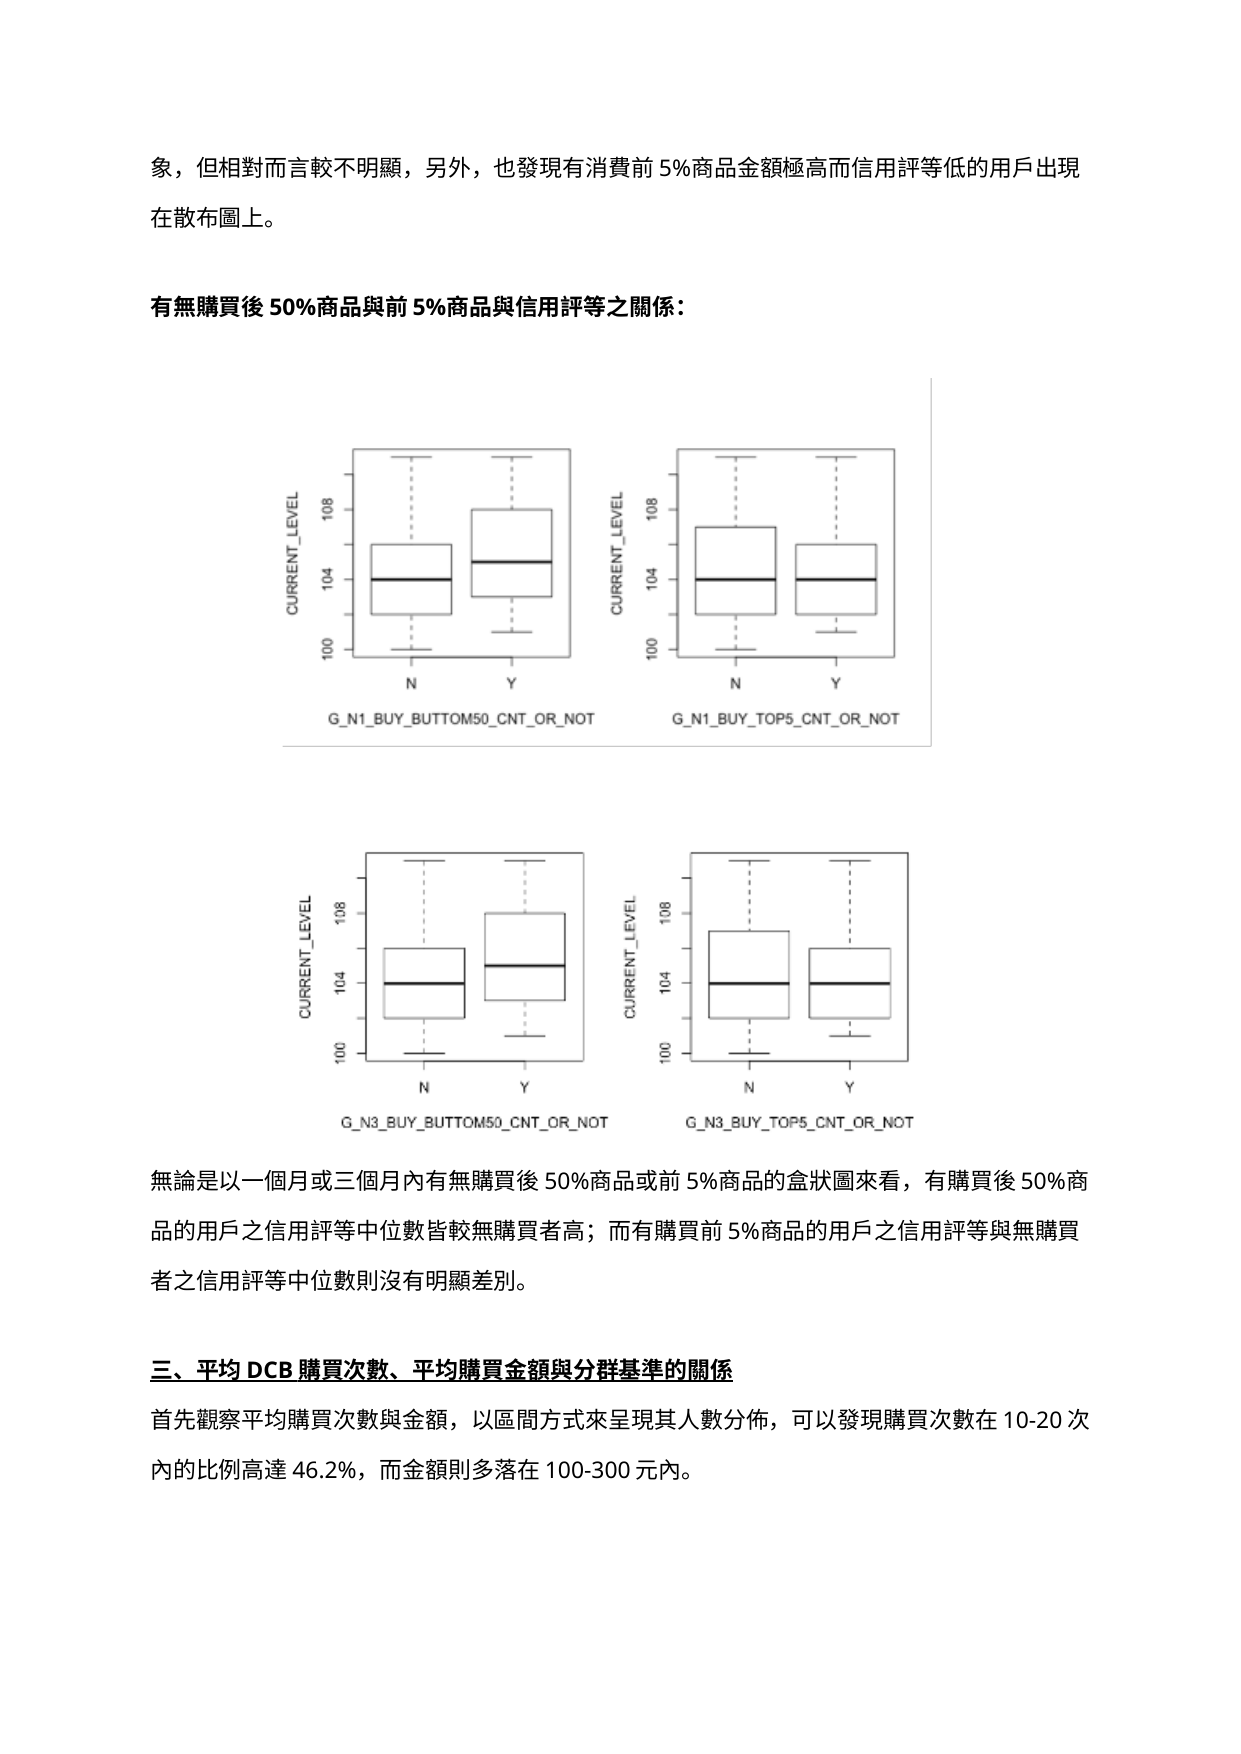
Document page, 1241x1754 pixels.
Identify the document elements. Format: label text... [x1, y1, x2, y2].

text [150, 150, 1090, 233]
subtitle 三、平均DCB購買次數、平均購買金額與分群基準的關係 [150, 1352, 1090, 1385]
text 有無購買後50%商品與前5%商品與信用評等之關係： [150, 289, 1090, 322]
text 無論是以一個月或三個月內有無購買後50%商品或前5%商品的盒狀圖來看，有購買後50%商品的用戶之信用評等中位數皆較無購買者高；而有購買前5%商品的用戶之信用評等與無購買者之信用評等中位數則沒有明顯差別。 [150, 1163, 1090, 1296]
picture [282, 378, 958, 770]
picture [296, 782, 945, 1150]
text 首先觀察平均購買次數與金額，以區間方式來呈現其人數分佈，可以發現購買次數在10-20次內的比例高達46.2%，而金額則多落在100-300元內。 [150, 1402, 1090, 1485]
